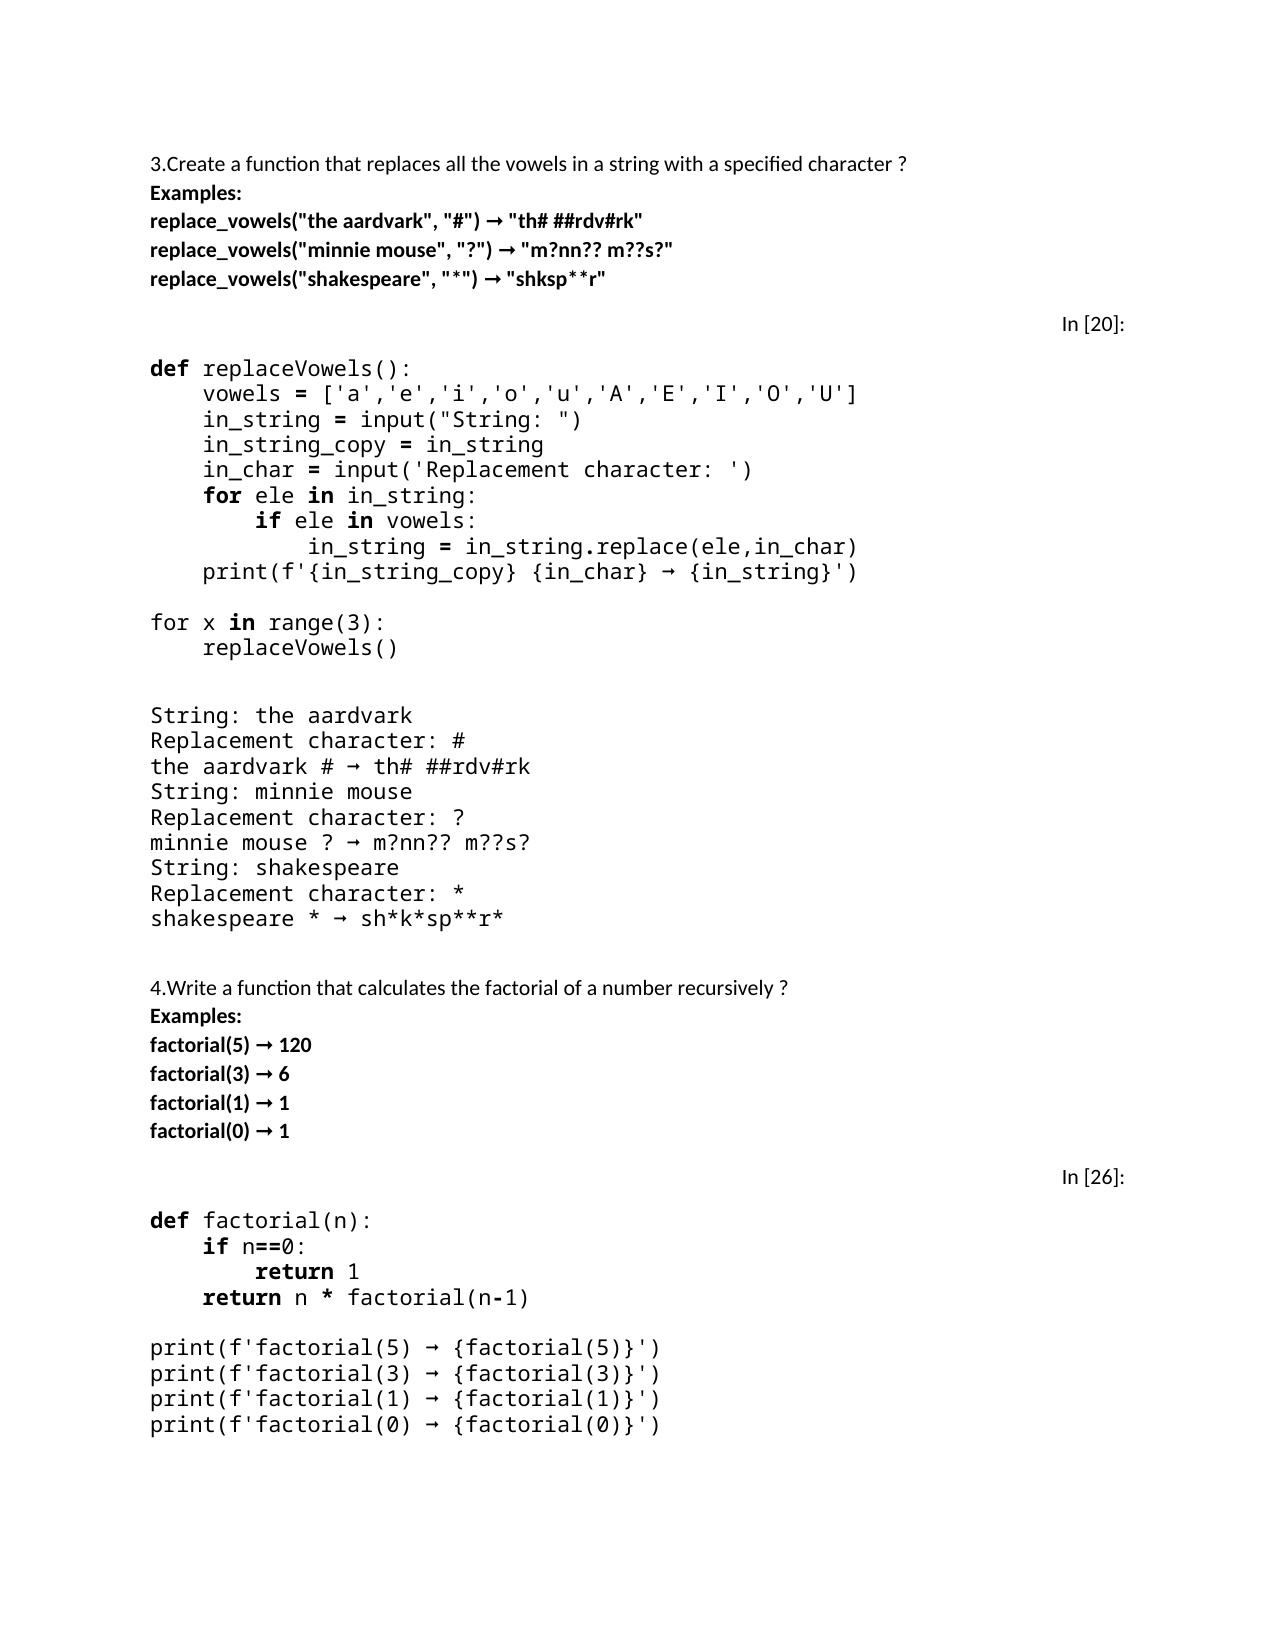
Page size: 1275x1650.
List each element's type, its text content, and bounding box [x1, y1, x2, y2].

text def factorial(n): if n==0: return 1 return n * factorial(n-1) print(f'factorial(5) ➞ {factorial(5)}') print(f'factorial(3) ➞ {factorial(3)}') print(f'factorial(1) ➞ {factorial(1)}') print(f'factorial(0) ➞ {factorial(0)}') [150, 1208, 1125, 1462]
text In [20]: [150, 310, 1125, 337]
text String: the aardvark Replacement character: # the aardvark # ➞ th# ##rdv#rk String: minnie mouse Replacement character: ? minnie mouse ? ➞ m?nn?? m??s? String: shakespeare Replacement character: * shakespeare * ➞ sh*k*sp**r* [150, 703, 1125, 957]
text def replaceVowels(): vowels = ['a','e','i','o','u','A','E','I','O','U'] in_string = input("String: ") in_string_copy = in_string in_char = input('Replacement character: ') for ele in in_string: if ele in vowels: in_string = in_string.replace(ele,in_char) print(f'{in_string_copy} {in_char} ➞ {in_string}') for x in range(3): replaceVowels() [150, 356, 1125, 686]
text Examples: factorial(5) ➞ 120 factorial(3) ➞ 6 factorial(1) ➞ 1 factorial(0) ➞ 1 [150, 1002, 1125, 1144]
text In [26]: [150, 1163, 1125, 1189]
subtitle 4.Write a function that calculates the factorial of a number recursively ? [150, 974, 1125, 1000]
subtitle 3.Create a function that replaces all the vowels in a string with a specified character ? [150, 150, 1125, 177]
text Examples: replace_vowels("the aardvark", "#") ➞ "th# ##rdv#rk" replace_vowels("minnie mouse", "?") ➞ "m?nn?? m??s?" replace_vowels("shakespeare", "*") ➞ "shksp**r" [150, 179, 1125, 292]
